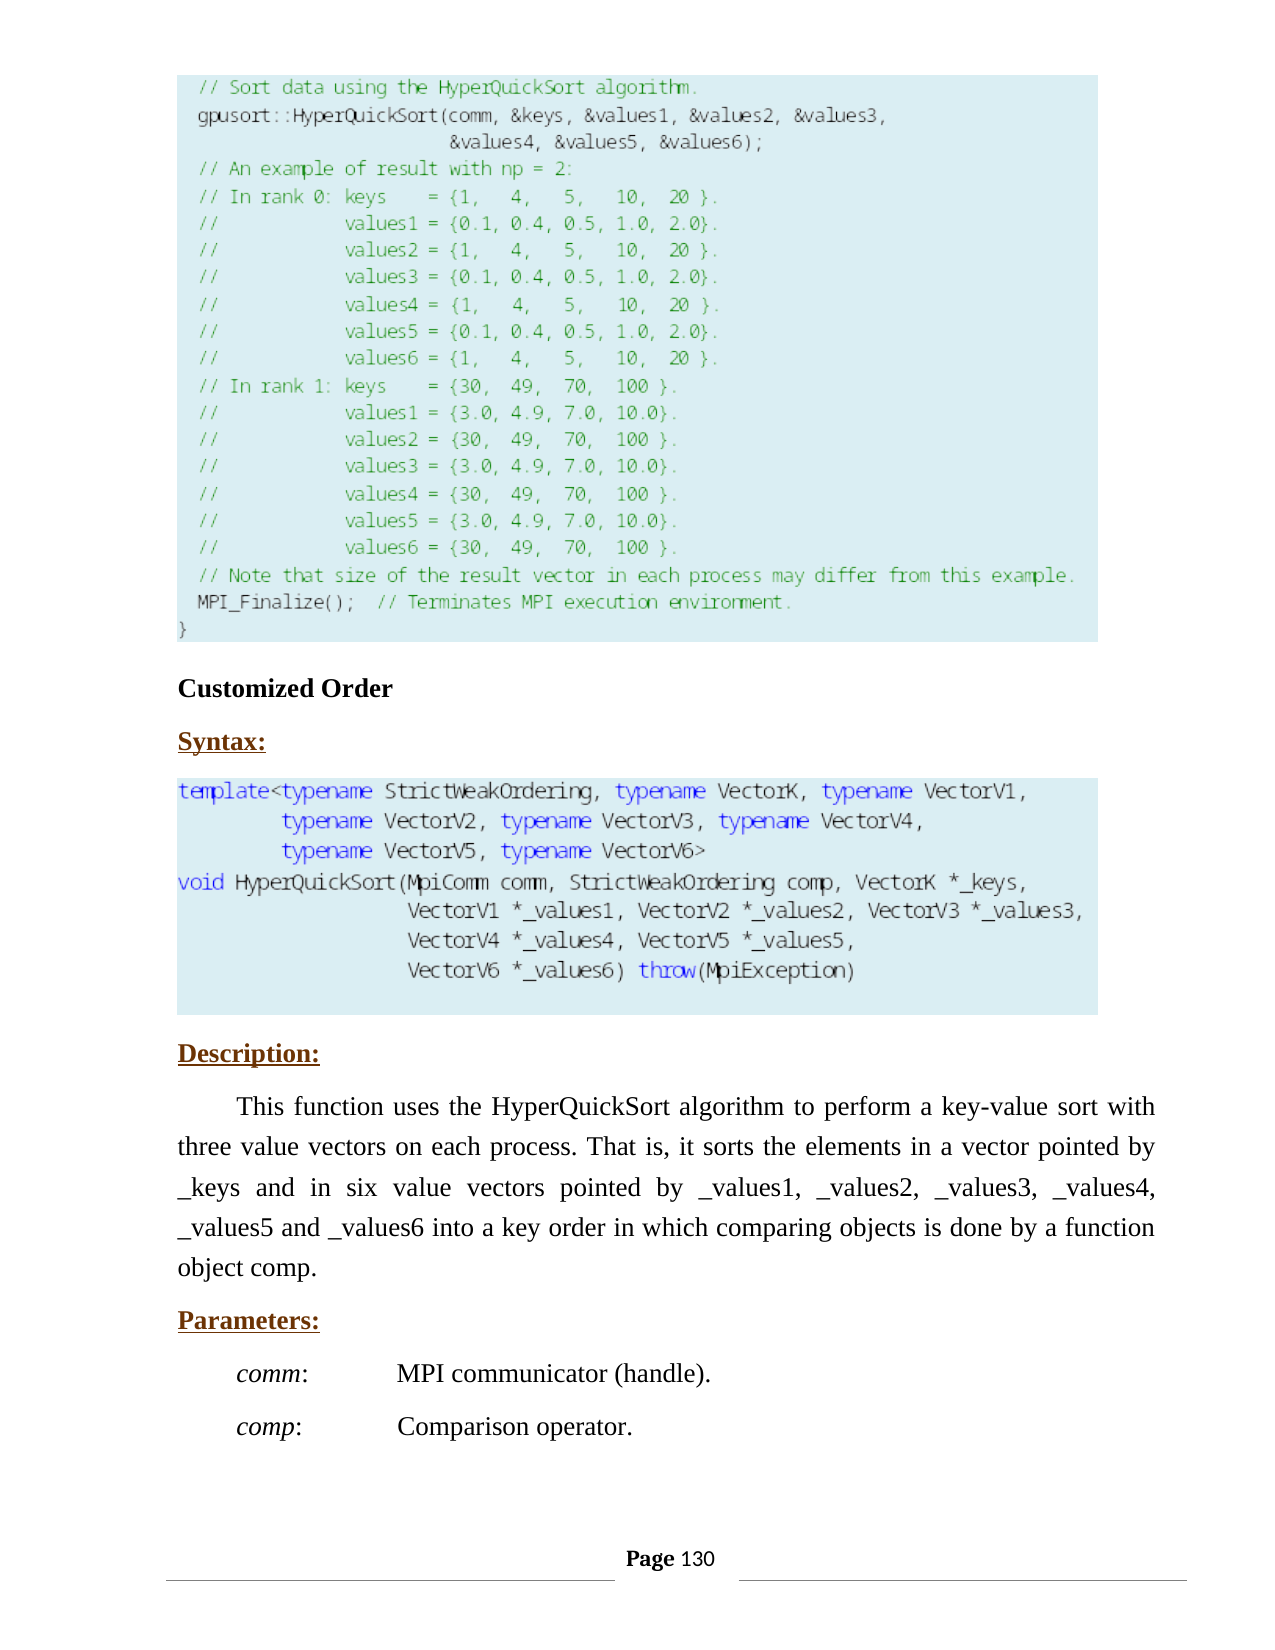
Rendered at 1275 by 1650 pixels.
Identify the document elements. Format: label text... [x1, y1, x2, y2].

text comp: Comparison operator. [177, 1410, 1157, 1441]
subtitle Customized Order [177, 672, 1157, 703]
text Syntax: [177, 725, 1157, 756]
text Description: [177, 1037, 1157, 1068]
text Parameters: [177, 1304, 1157, 1336]
text This function uses the HyperQuickSort algorithm to perform a key-value sort with three value vectors on each process. That is, it sorts the elements in a vector pointed by _keys and in six value vectors pointed by _values1, _values2, _values3, _values4, _values5 and _values6 into a key order in which comparing objects is done by a function object comp. [177, 1090, 1157, 1283]
text comm: MPI communicator (handle). [177, 1357, 1157, 1388]
